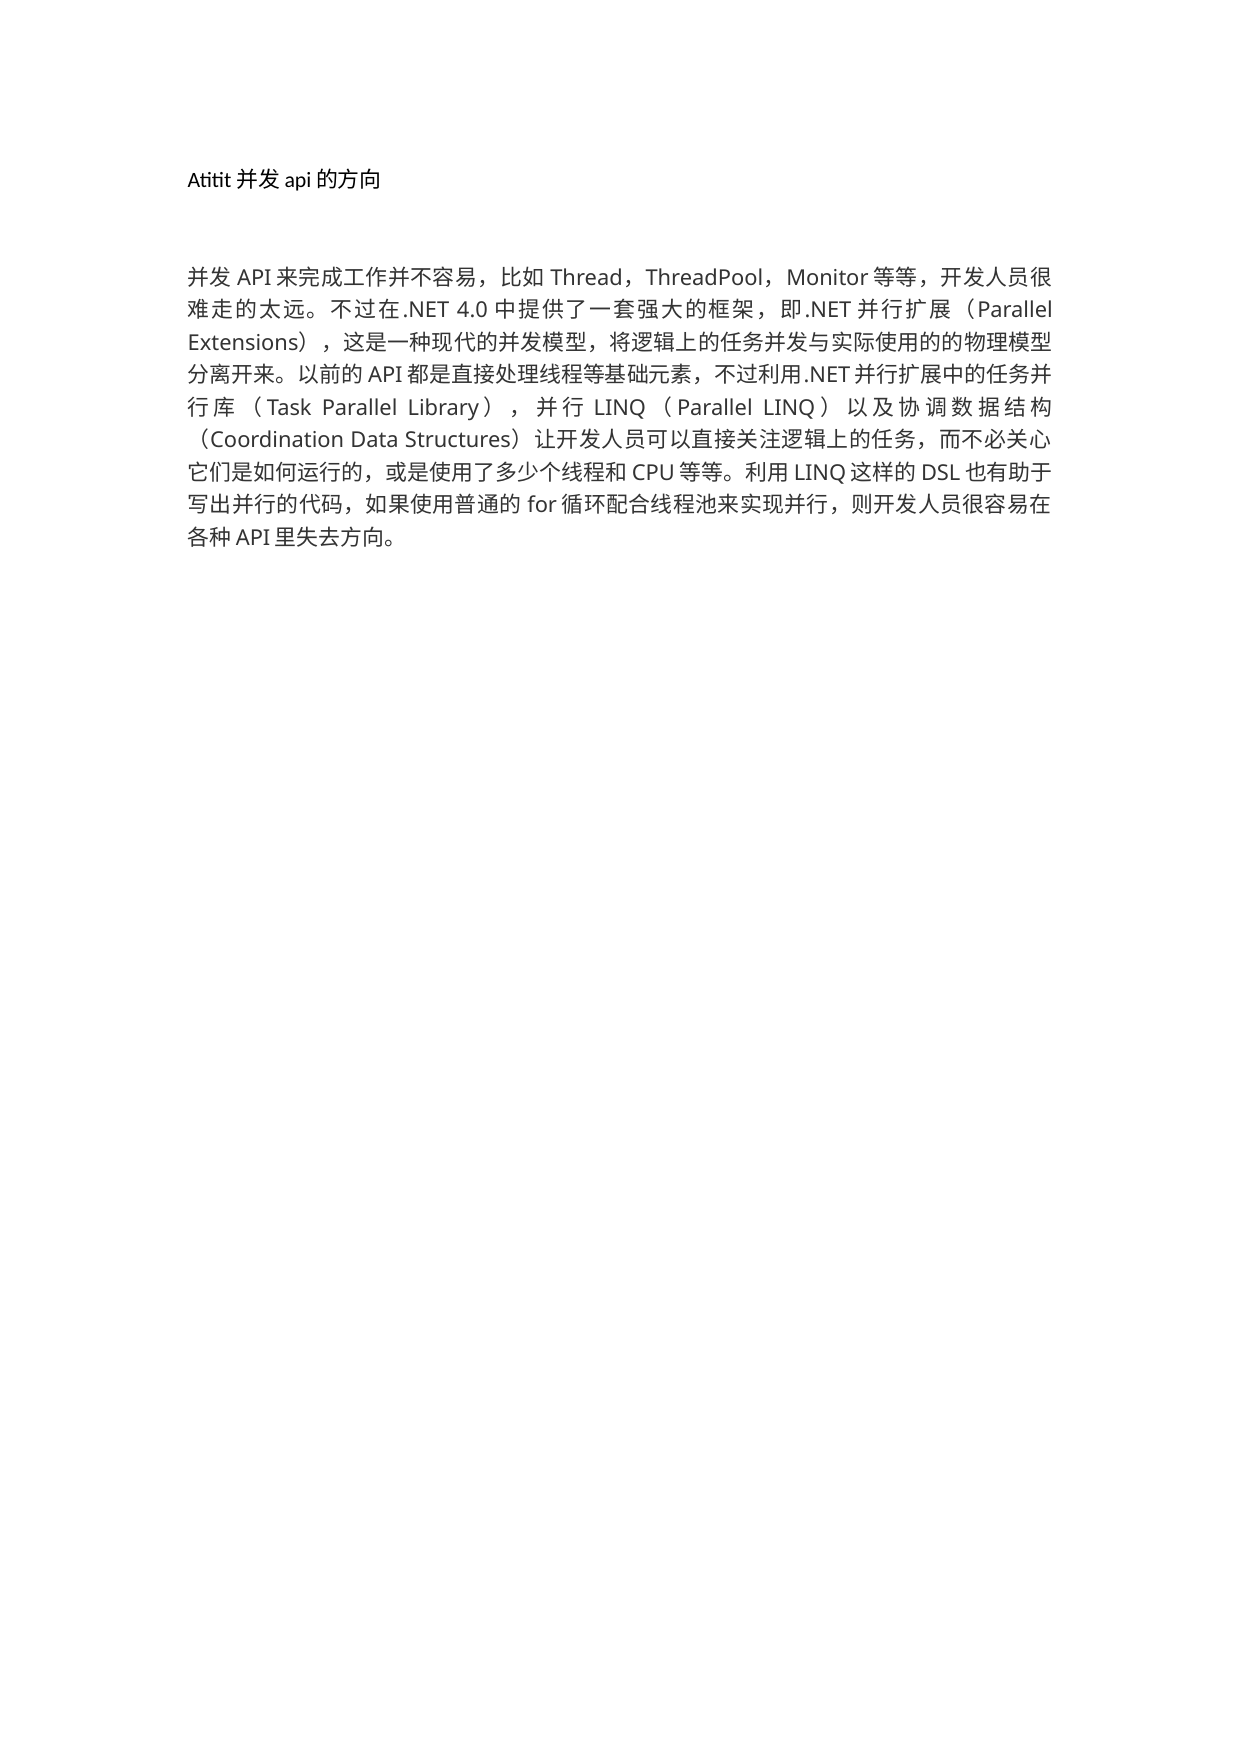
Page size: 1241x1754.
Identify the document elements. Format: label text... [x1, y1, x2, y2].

text Atitit 并发api的方向 [187, 162, 1053, 194]
text 并发API来完成工作并不容易，比如Thread，ThreadPool，Monitor等等，开发人员很难走的太远。不过在.NET 4.0中提供了一套强大的框架，即.NET并行扩展（Parallel Extensions），这是一种现代的并发模型，将逻辑上的任务并发与实际使用的的物理模型分离开来。以前的API都是直接处理线程等基础元素，不过利用.NET并行扩展中的任务并行库（Task Parallel Library），并行LINQ（Parallel LINQ）以及协调数据结构（Coordination Data Structures）让开发人员可以直接关注逻辑上的任务，而不必关心它们是如何运行的，或是使用了多少个线程和CPU等等。利用LINQ这样的DSL也有助于写出并行的代码，如果使用普通的for循环配合线程池来实现并行，则开发人员很容易在各种API里失去方向。 [187, 259, 1053, 552]
